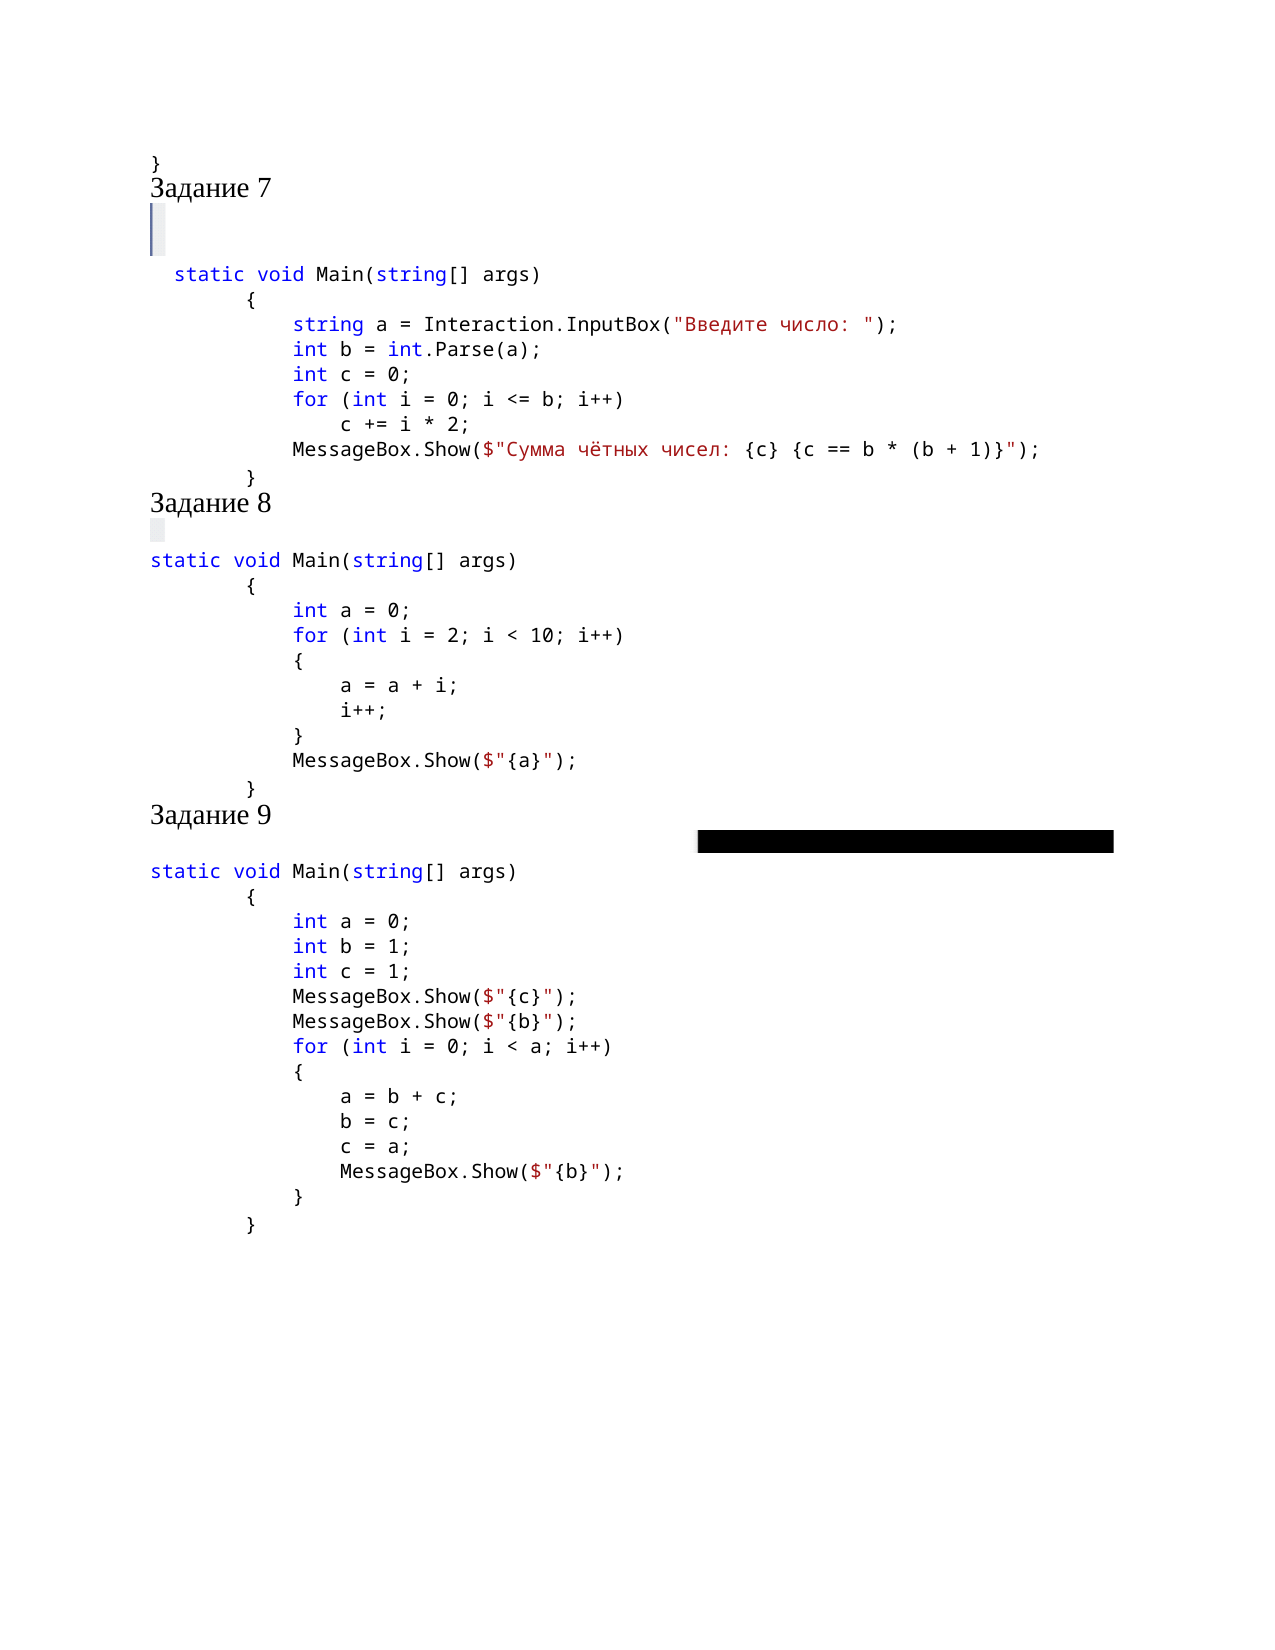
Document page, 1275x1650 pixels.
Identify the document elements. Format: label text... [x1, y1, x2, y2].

text MessageBox.Show($"{b}"); [150, 1159, 1125, 1184]
text int c = 1; [150, 959, 1125, 984]
text } [150, 1184, 1125, 1209]
text MessageBox.Show($"{c}"); [150, 984, 1125, 1009]
text for (int i = 0; i <= b; i++) [150, 386, 1125, 411]
text a = a + i; [150, 672, 1125, 697]
text int b = 1; [150, 934, 1125, 959]
text int c = 0; [150, 361, 1125, 386]
text } [150, 150, 1125, 175]
text MessageBox.Show($"{b}"); [150, 1009, 1125, 1034]
text string a = Interaction.InputBox("Введите число: "); [150, 311, 1125, 336]
text { [150, 1059, 1125, 1084]
text int a = 0; [150, 909, 1125, 934]
text } [150, 1209, 1125, 1237]
text static void Main(string[] args) [150, 261, 1125, 286]
text a = b + c; [150, 1084, 1125, 1109]
text MessageBox.Show($"Сумма чётных чисел: {c} {c == b * (b + 1)}"); [150, 436, 1125, 461]
text static void Main(string[] args) [150, 859, 1125, 884]
text static void Main(string[] args) [150, 547, 1125, 572]
text Задание 9 [150, 801, 1125, 830]
text b = c; [150, 1109, 1125, 1134]
text { [150, 286, 1125, 311]
text { [150, 572, 1125, 597]
text Задание 8 [150, 490, 1125, 519]
text { [150, 884, 1125, 909]
text i++; [150, 697, 1125, 722]
text MessageBox.Show($"{a}"); [150, 747, 1125, 772]
text } [150, 461, 1125, 490]
text c = a; [150, 1134, 1125, 1159]
text for (int i = 2; i < 10; i++) [150, 622, 1125, 647]
text } [150, 722, 1125, 747]
text for (int i = 0; i < a; i++) [150, 1034, 1125, 1059]
text { [150, 647, 1125, 672]
text Задание 7 [150, 175, 1125, 204]
text c += i * 2; [150, 411, 1125, 436]
text int a = 0; [150, 597, 1125, 622]
text int b = int.Parse(a); [150, 336, 1125, 361]
text } [150, 772, 1125, 801]
